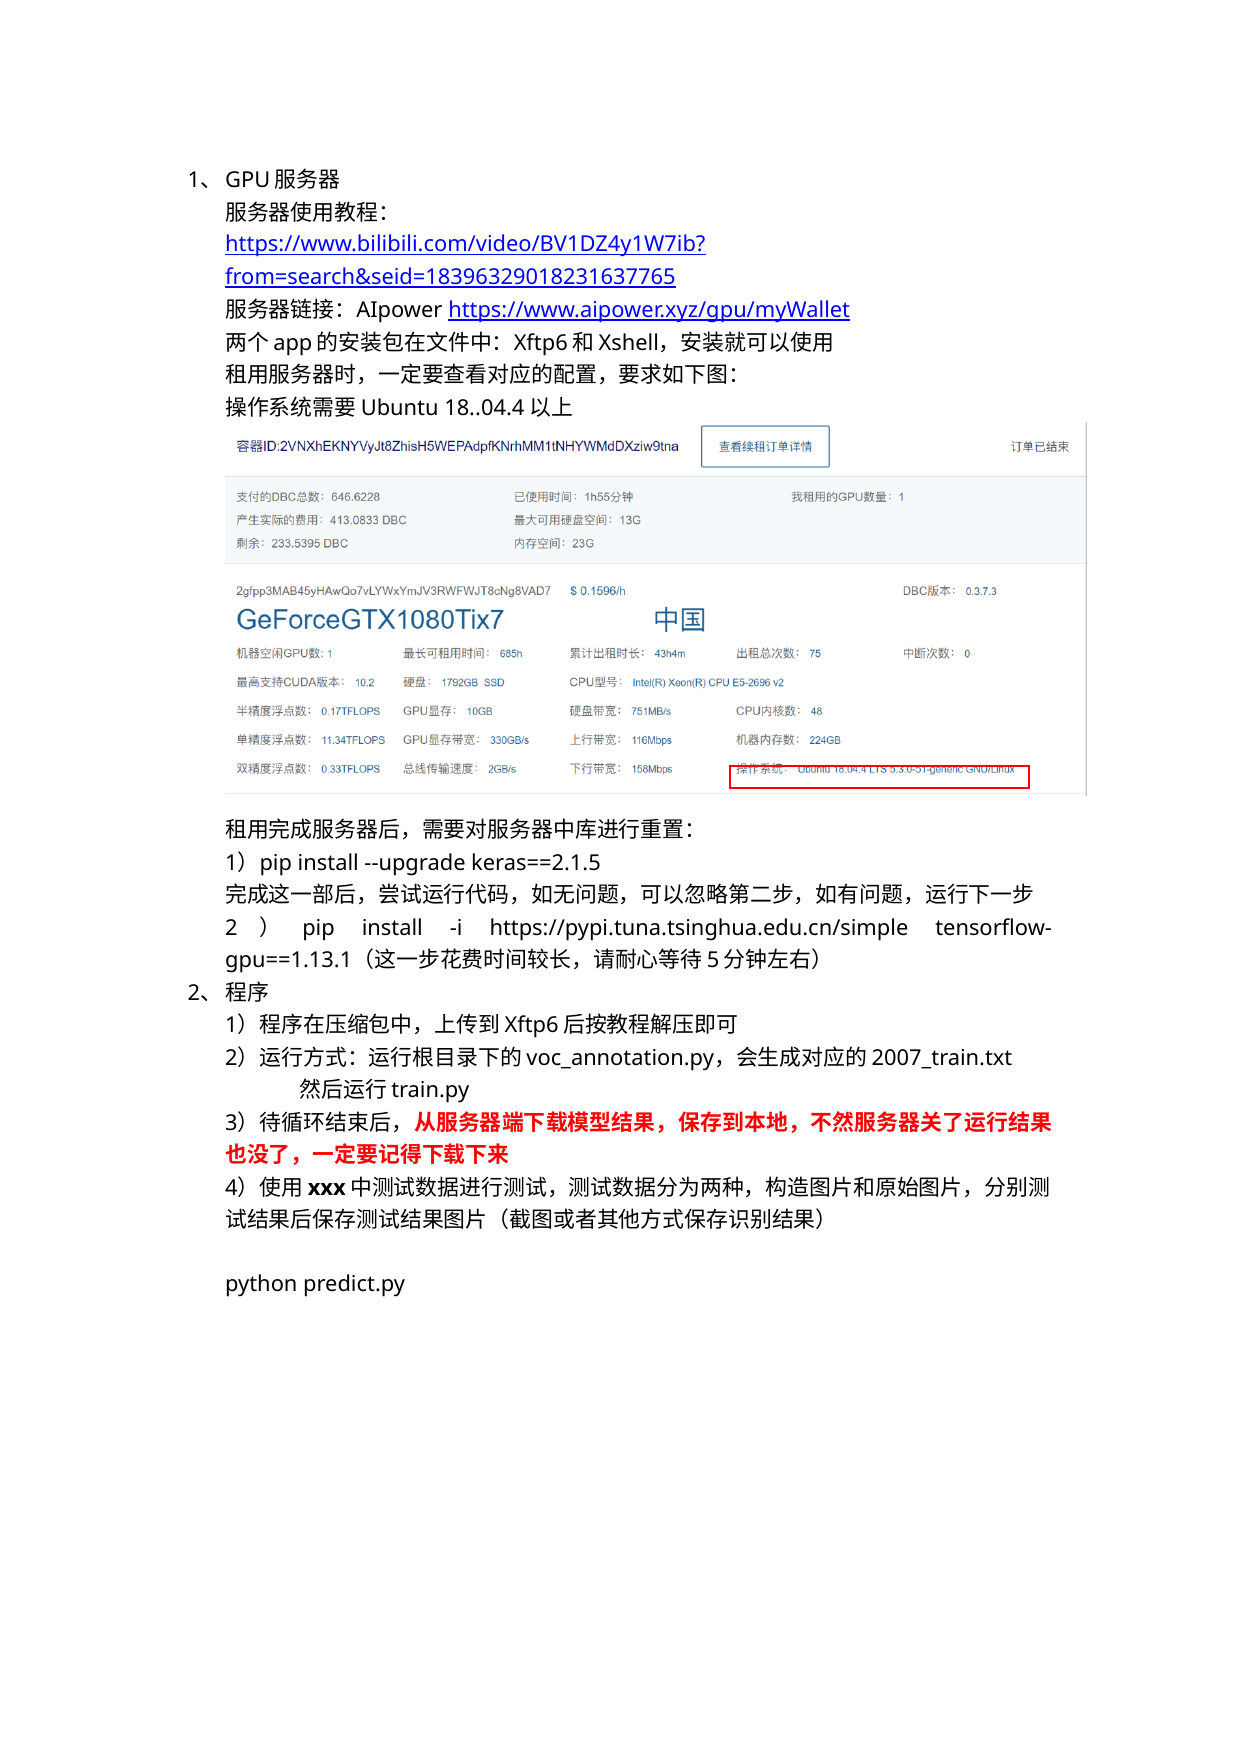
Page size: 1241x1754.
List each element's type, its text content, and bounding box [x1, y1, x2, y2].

text 1）程序在压缩包中，上传到Xftp6后按教程解压即可 [225, 1007, 1053, 1039]
list 2）pip install -i https://pypi.tuna.tsinghua.edu.cn/simple tensorflow-gpu==1.13.1（这一步花费时间较长，请耐心等待5分钟左右） [225, 909, 1053, 974]
list 两个app的安装包在文件中：Xftp6和Xshell，安装就可以使用 [225, 324, 1053, 357]
text 3）待循环结束后，从服务器端下载模型结果，保存到本地，不然服务器关了运行结果也没了，一定要记得下载下来 [225, 1104, 1053, 1169]
text 4）使用xxx中测试数据进行测试，测试数据分为两种，构造图片和原始图片，分别测试结果后保存测试结果图片（截图或者其他方式保存识别结果） [225, 1169, 1053, 1234]
list 操作系统需要Ubuntu 18..04.4以上 [225, 389, 1053, 422]
text 2）运行方式：运行根目录下的voc_annotation.py，会生成对应的2007_train.txt [225, 1039, 1053, 1072]
text 然后运行train.py [225, 1072, 1053, 1104]
list 完成这一部后，尝试运行代码，如无问题，可以忽略第二步，如有问题，运行下一步 [225, 877, 1053, 909]
list pip install --upgrade keras==2.1.5 [225, 844, 1053, 877]
list 程序 [187, 974, 1053, 1007]
picture [225, 422, 1090, 796]
list https://www.bilibili.com/video/BV1DZ4y1W7ib?from=search&seid=18396329018231637765 [225, 227, 1053, 292]
list 租用服务器时，一定要查看对应的配置，要求如下图： [225, 357, 1053, 389]
list GPU服务器 [187, 162, 1053, 194]
list 服务器使用教程： [225, 194, 1053, 227]
list 租用完成服务器后，需要对服务器中库进行重置： [225, 812, 1053, 844]
text python predict.py [225, 1267, 1053, 1299]
list 服务器链接：AIpower https://www.aipower.xyz/gpu/myWallet [225, 292, 1053, 324]
